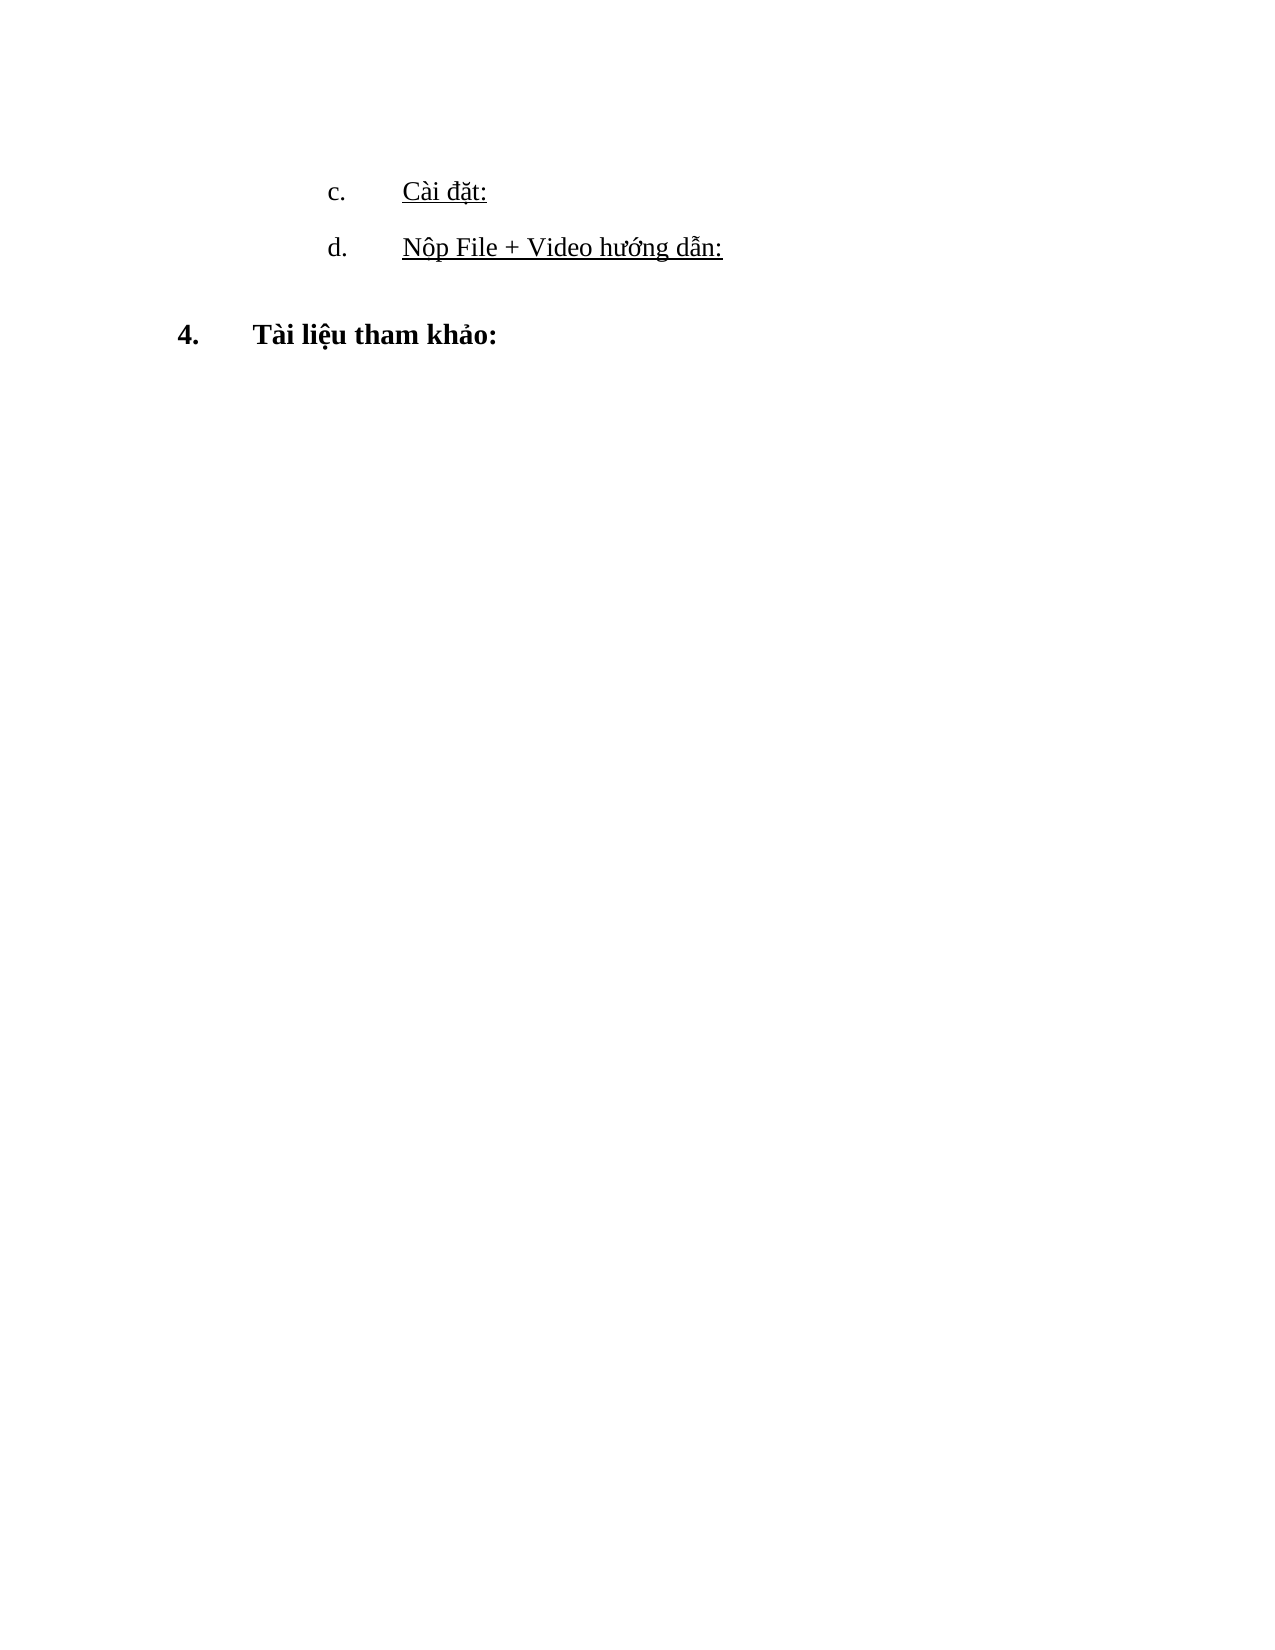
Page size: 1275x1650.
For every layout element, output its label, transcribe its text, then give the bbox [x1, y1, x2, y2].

subtitle Nộp File + Video hướng dẫn: [327, 231, 1157, 262]
subtitle Cài đặt: [327, 175, 1157, 206]
subtitle Tài liệu tham khảo: [177, 317, 1157, 351]
